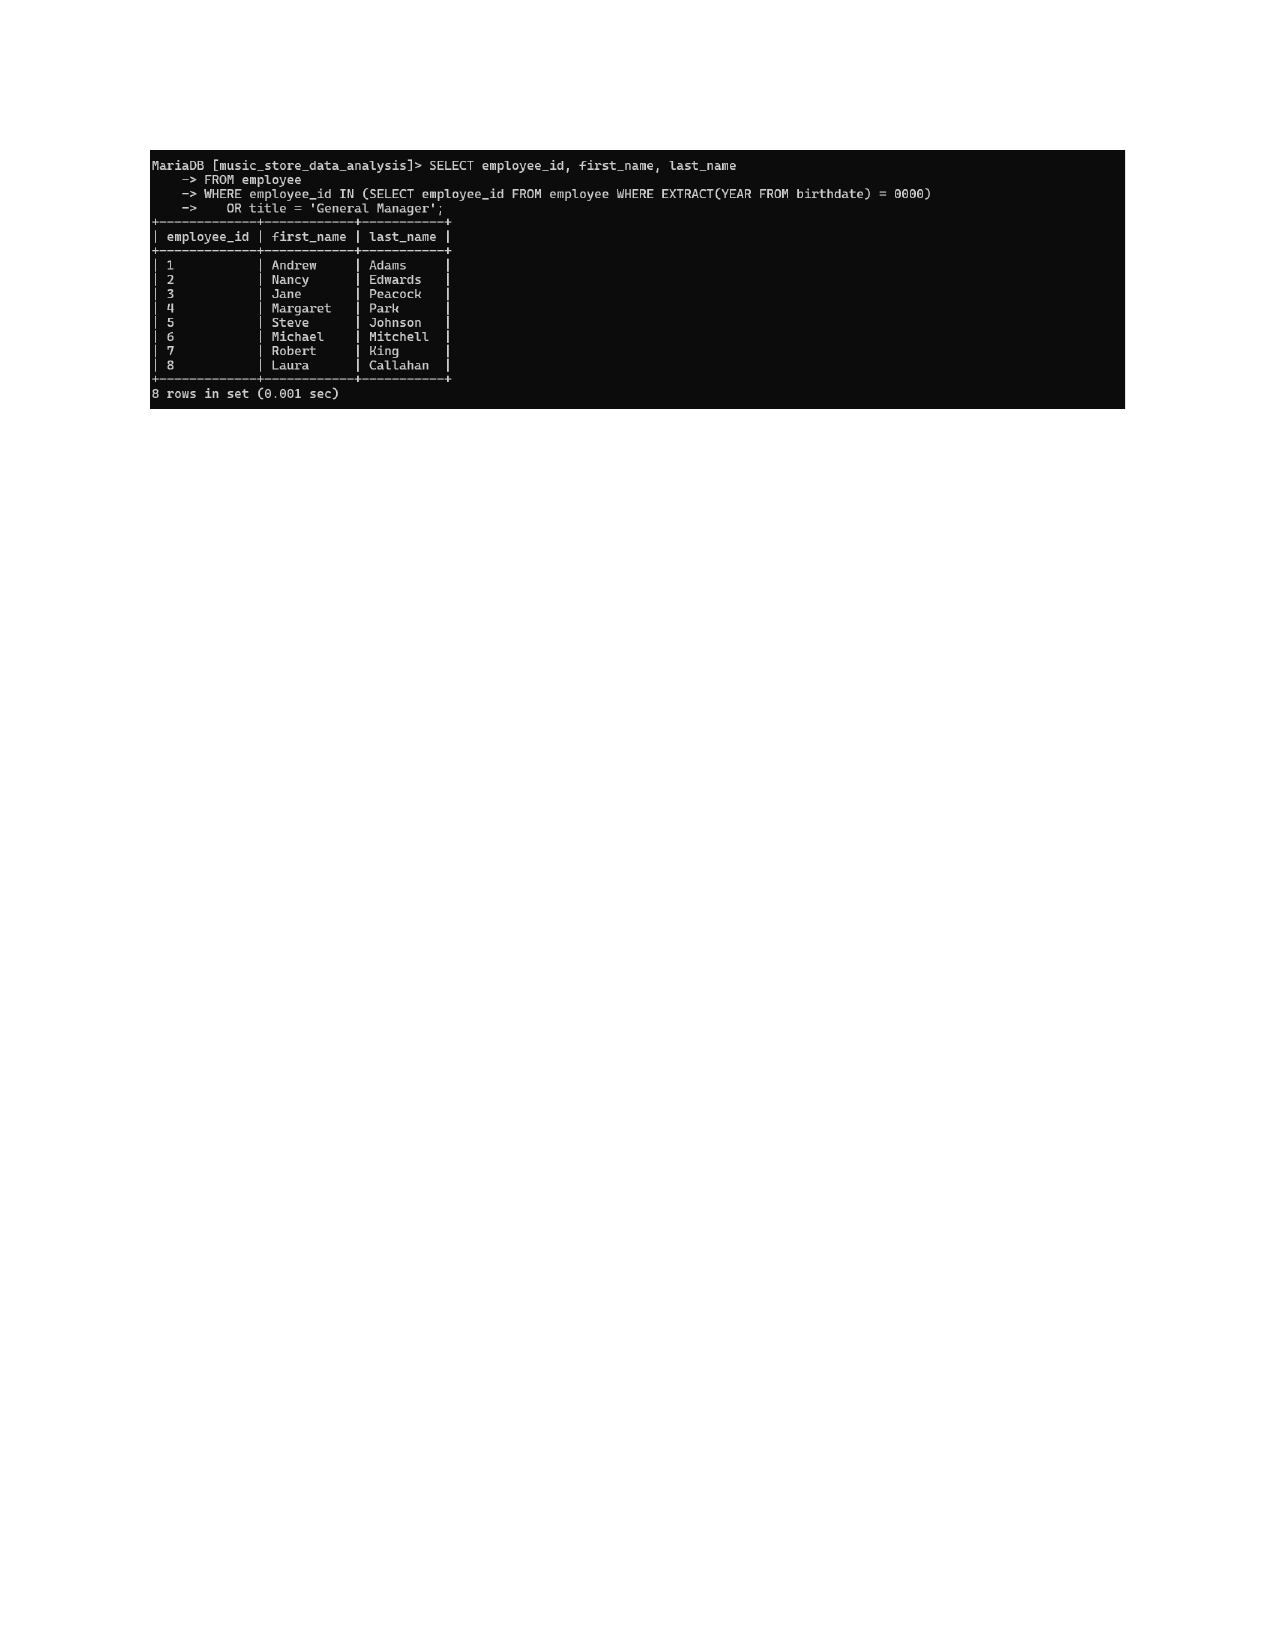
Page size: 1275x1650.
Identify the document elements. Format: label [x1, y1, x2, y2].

picture [150, 150, 1125, 409]
